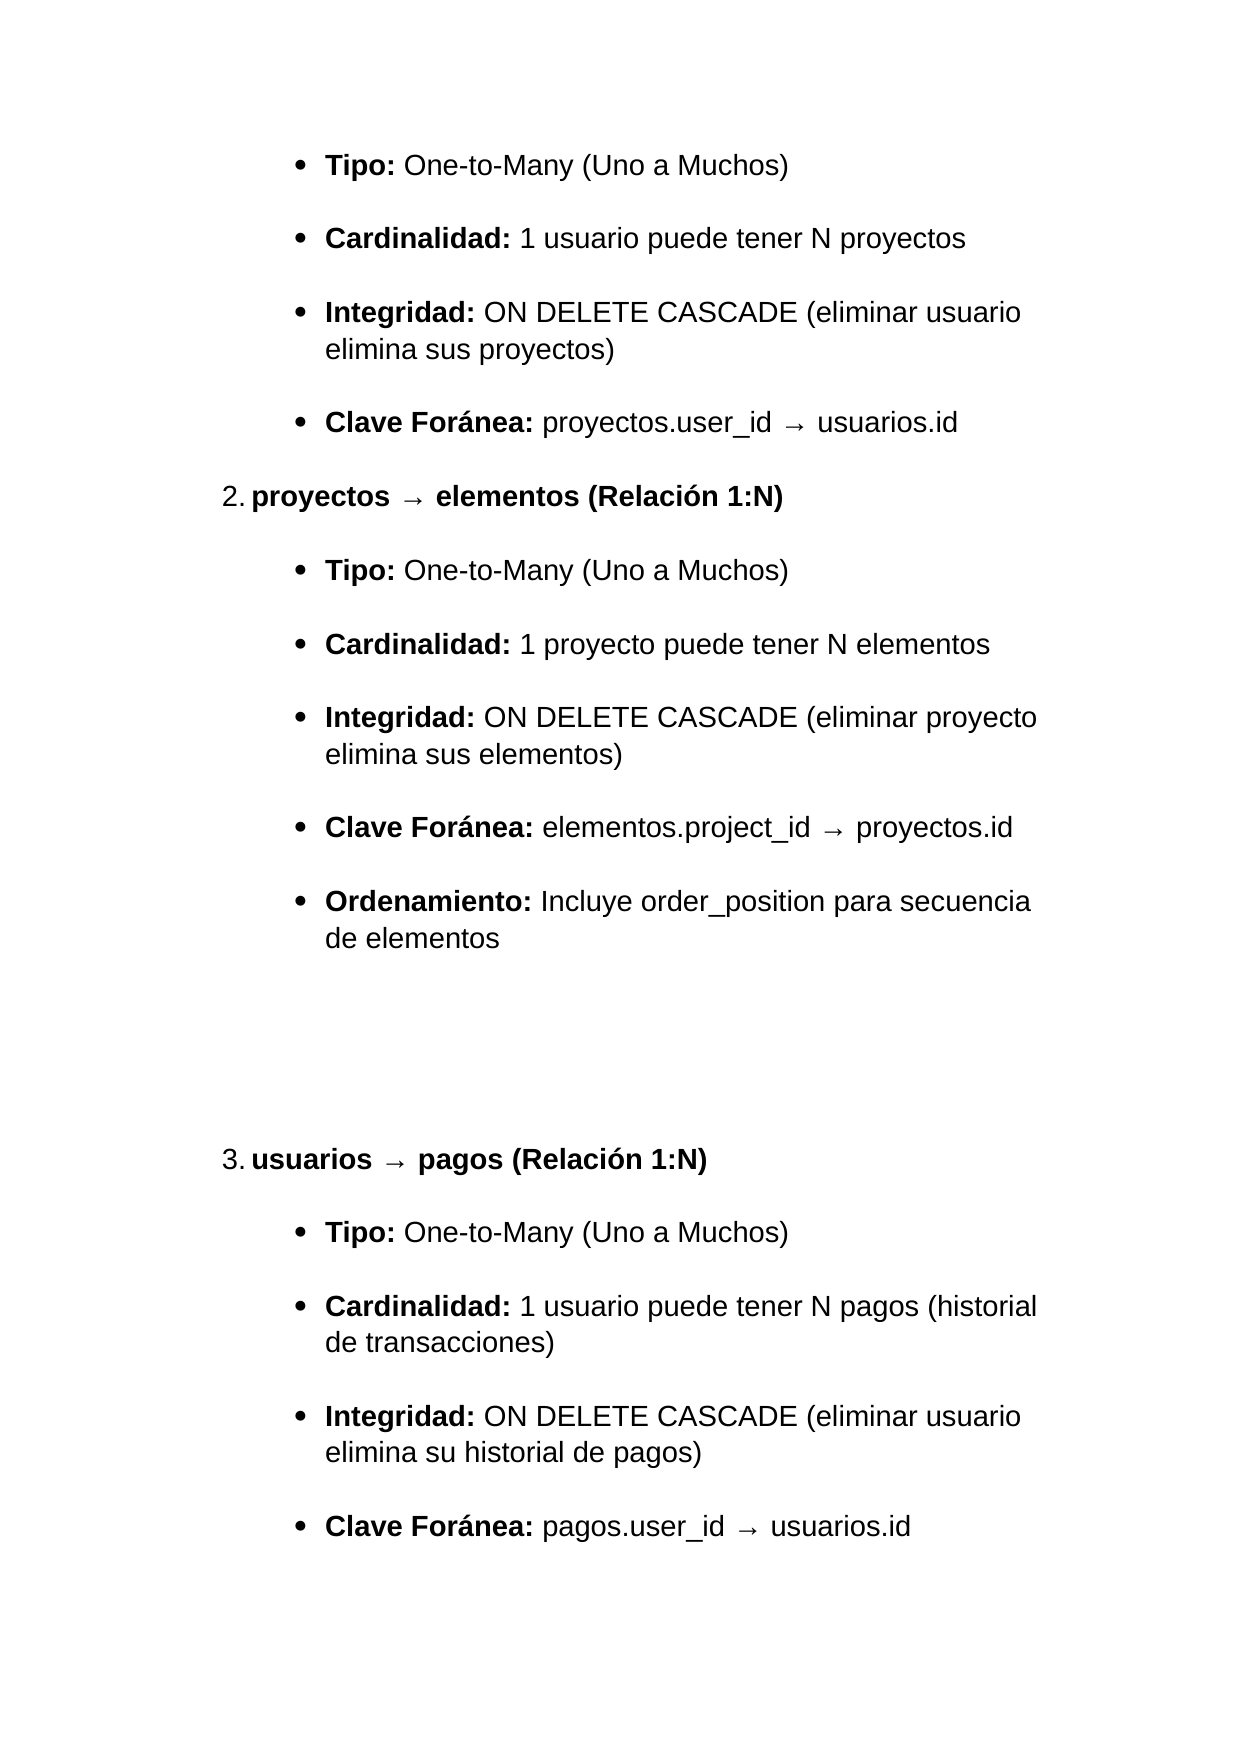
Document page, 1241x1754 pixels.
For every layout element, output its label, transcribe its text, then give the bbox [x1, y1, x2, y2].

list Integridad: ON DELETE CASCADE (eliminar usuario elimina sus proyectos) [295, 295, 1063, 365]
list Tipo: One-to-Many (Uno a Muchos) [295, 1215, 1063, 1249]
list Tipo: One-to-Many (Uno a Muchos) [295, 148, 1063, 181]
list Clave Foránea: elementos.project_id → proyectos.id [295, 811, 1063, 844]
list Ordenamiento: Incluye order_position para secuencia de elementos [295, 884, 1063, 954]
list Cardinalidad: 1 proyecto puede tener N elementos [295, 627, 1063, 660]
list Cardinalidad: 1 usuario puede tener N pagos (historial de transacciones) [295, 1289, 1063, 1359]
list Clave Foránea: proyectos.user_id → usuarios.id [295, 405, 1063, 439]
list Tipo: One-to-Many (Uno a Muchos) [295, 553, 1063, 587]
list Cardinalidad: 1 usuario puede tener N proyectos [295, 221, 1063, 255]
list proyectos → elementos (Relación 1:N) [222, 479, 1063, 513]
list Clave Foránea: pagos.user_id → usuarios.id [295, 1509, 1063, 1543]
list Integridad: ON DELETE CASCADE (eliminar usuario elimina su historial de pagos) [295, 1399, 1063, 1469]
list Integridad: ON DELETE CASCADE (eliminar proyecto elimina sus elementos) [295, 701, 1063, 770]
list usuarios → pagos (Relación 1:N) [222, 1142, 1063, 1175]
